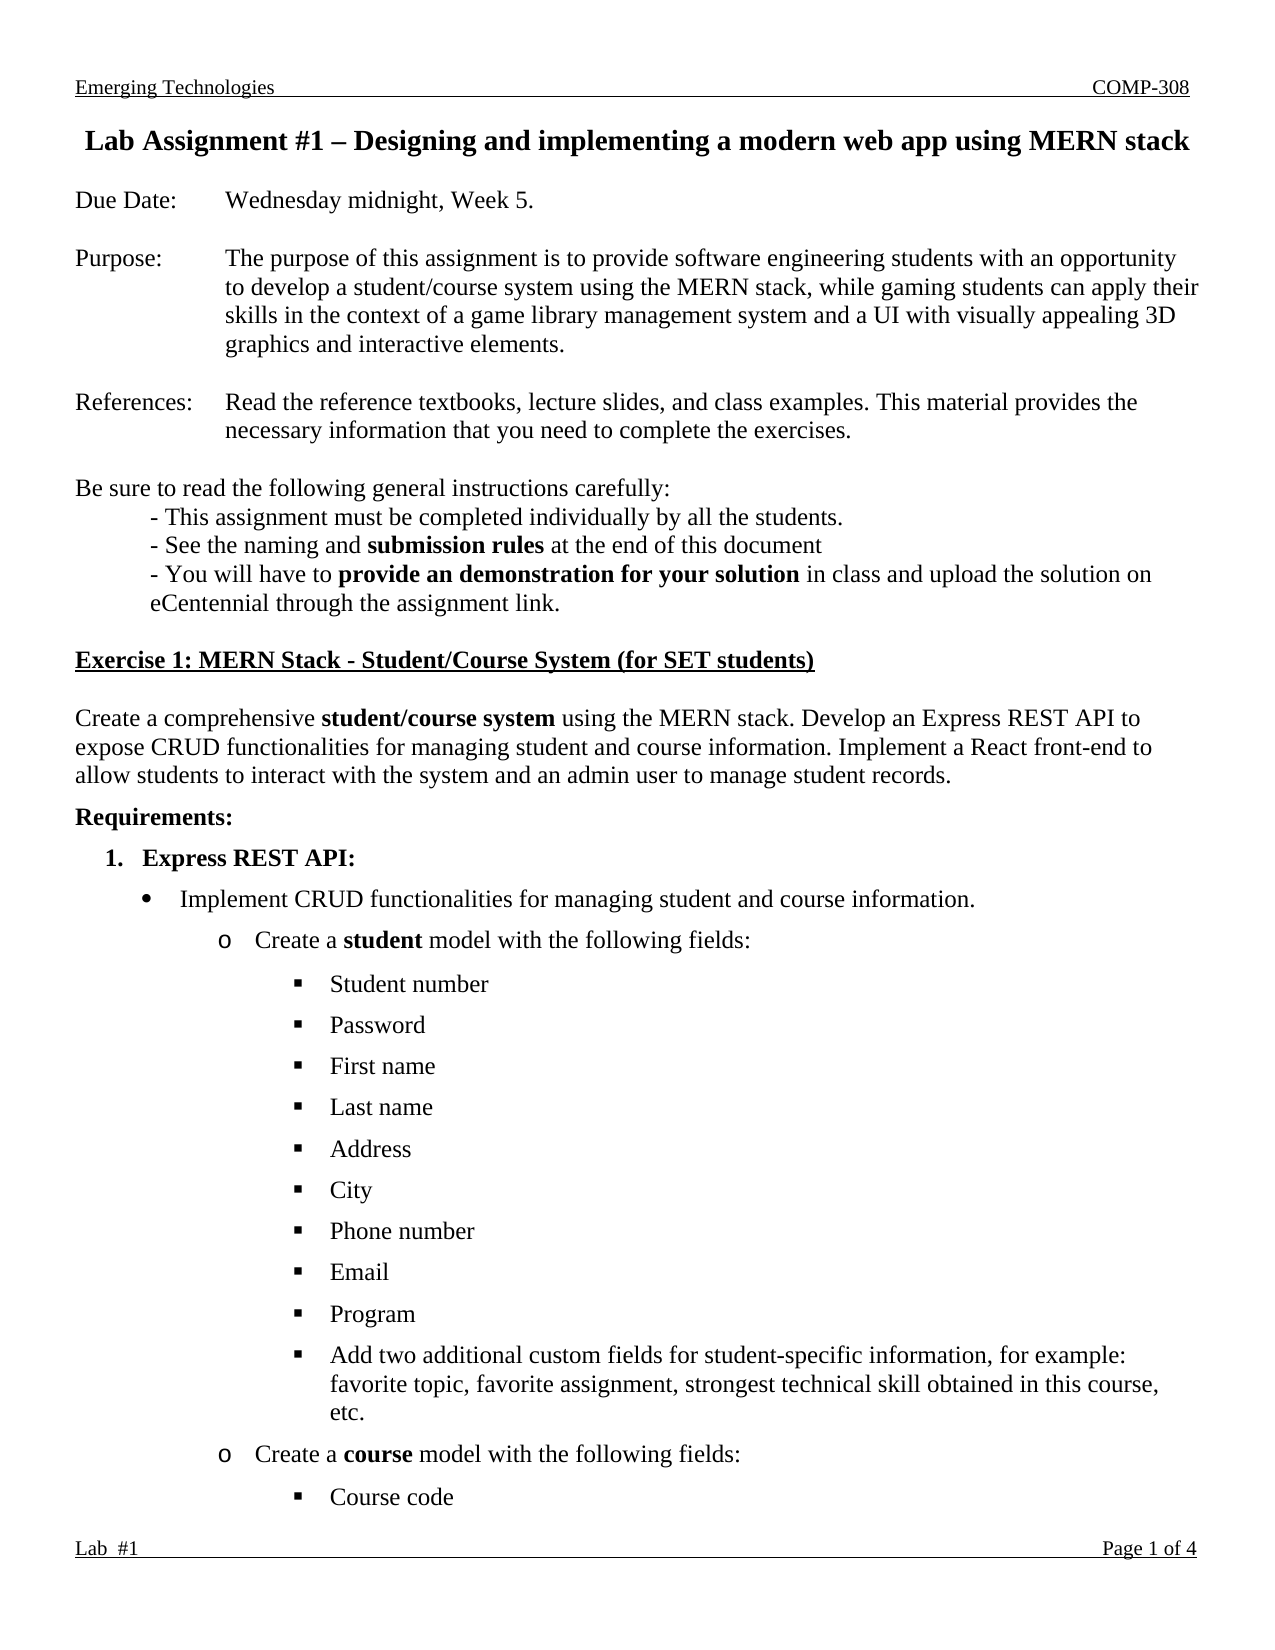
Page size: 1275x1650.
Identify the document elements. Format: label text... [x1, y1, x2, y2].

list Implement CRUD functionalities for managing student and course information. [142, 884, 1200, 913]
list Address [292, 1134, 1200, 1162]
list Last name [292, 1092, 1200, 1121]
list City [292, 1175, 1200, 1204]
list Password [292, 1010, 1200, 1039]
text References: Read the reference textbooks, lecture slides, and class examples. This material provides the necessary information that you need to complete the exercises. [75, 387, 1200, 444]
text Lab Assignment #1 – Designing and implementing a modern web app using MERN stack [75, 123, 1200, 157]
text Due Date: Wednesday midnight, Week 5. [75, 185, 1200, 214]
list Create a student model with the following fields: [217, 925, 1200, 956]
text Create a comprehensive student/course system using the MERN stack. Develop an Express REST API to expose CRUD functionalities for managing student and course information. Implement a React front-end to allow students to interact with the system and an admin user to manage student records. [75, 703, 1200, 789]
text - See the naming and submission rules at the end of this document [150, 530, 1200, 559]
text Be sure to read the following general instructions carefully: [75, 473, 1200, 502]
list Phone number [292, 1216, 1200, 1245]
list Express REST API: [104, 843, 1200, 872]
text Exercise 1: MERN Stack - Student/Course System (for SET students) [75, 645, 1200, 674]
text Requirements: [75, 802, 1200, 830]
list Program [292, 1299, 1200, 1327]
text - You will have to provide an demonstration for your solution in class and upload the solution on eCentennial through the assignment link. [150, 559, 1200, 617]
text - This assignment must be completed individually by all the students. [150, 502, 1200, 530]
list Student number [292, 969, 1200, 997]
text Purpose: The purpose of this assignment is to provide software engineering students with an opportunity to develop a student/course system using the MERN stack, while gaming students can apply their skills in the context of a game library management system and a UI with visually appealing 3D graphics and interactive elements. [75, 243, 1200, 358]
list First name [292, 1051, 1200, 1080]
list Add two additional custom fields for student-specific information, for example: favorite topic, favorite assignment, strongest technical skill obtained in this course, etc. [292, 1340, 1200, 1426]
list Create a course model with the following fields: [217, 1439, 1200, 1469]
list Course code [292, 1482, 1200, 1511]
list Email [292, 1257, 1200, 1286]
